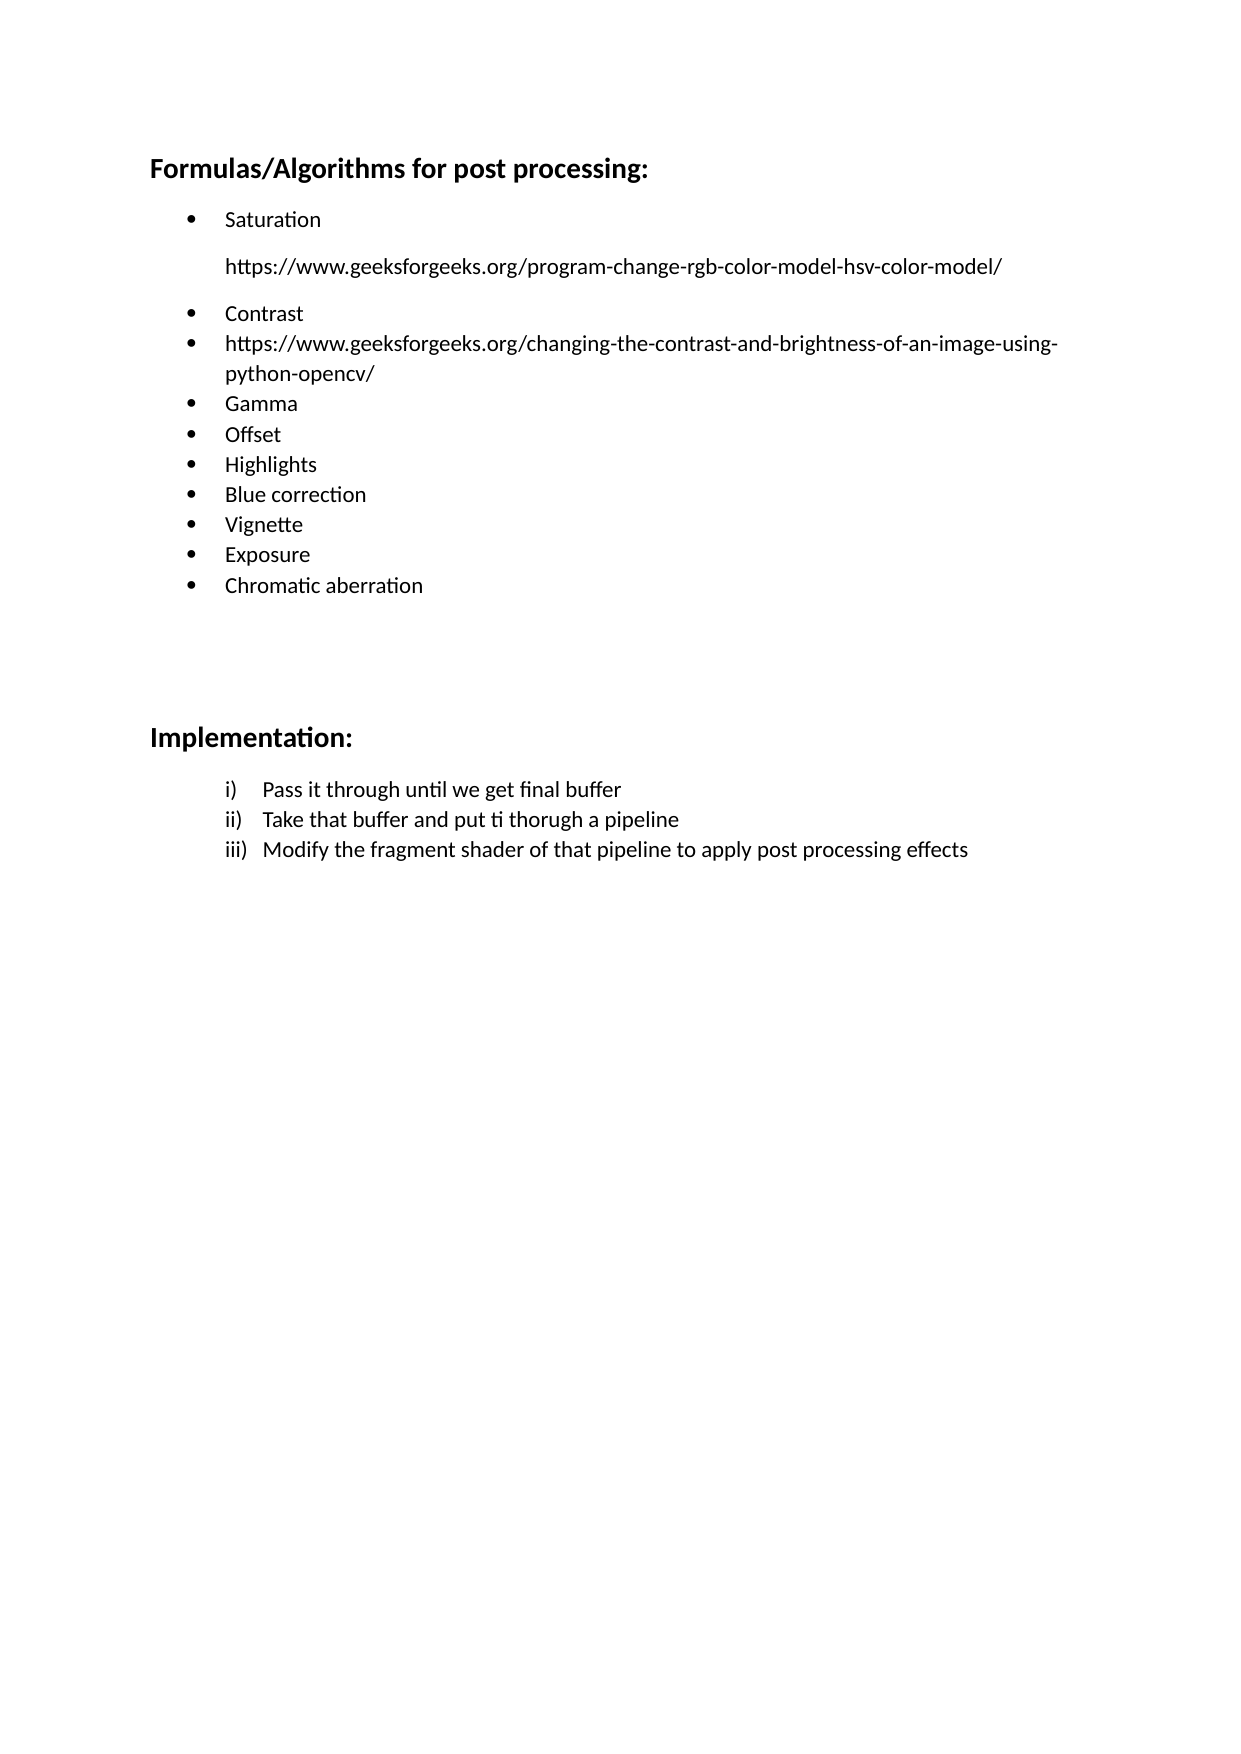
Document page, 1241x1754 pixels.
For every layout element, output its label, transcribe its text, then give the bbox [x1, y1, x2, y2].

list Saturation [187, 205, 1090, 233]
list Take that buffer and put ti thorugh a pipeline [225, 805, 1090, 833]
list Highlights [187, 450, 1090, 478]
list Contrast [187, 299, 1090, 327]
list Pass it through until we get final buffer [225, 775, 1090, 803]
text Formulas/Algorithms for post processing: [150, 150, 1090, 186]
text https://www.geeksforgeeks.org/program-change-rgb-color-model-hsv-color-model/ [225, 252, 1090, 280]
list Modify the fragment shader of that pipeline to apply post processing effects [225, 835, 1090, 863]
list https://www.geeksforgeeks.org/changing-the-contrast-and-brightness-of-an-image-using-python-opencv/ [187, 329, 1090, 387]
text Implementation: [150, 719, 1090, 755]
list Chromatic aberration [187, 571, 1090, 599]
list Offset [187, 420, 1090, 448]
list Gamma [187, 389, 1090, 417]
list Vignette [187, 510, 1090, 538]
list Exposure [187, 541, 1090, 568]
list Blue correction [187, 480, 1090, 508]
